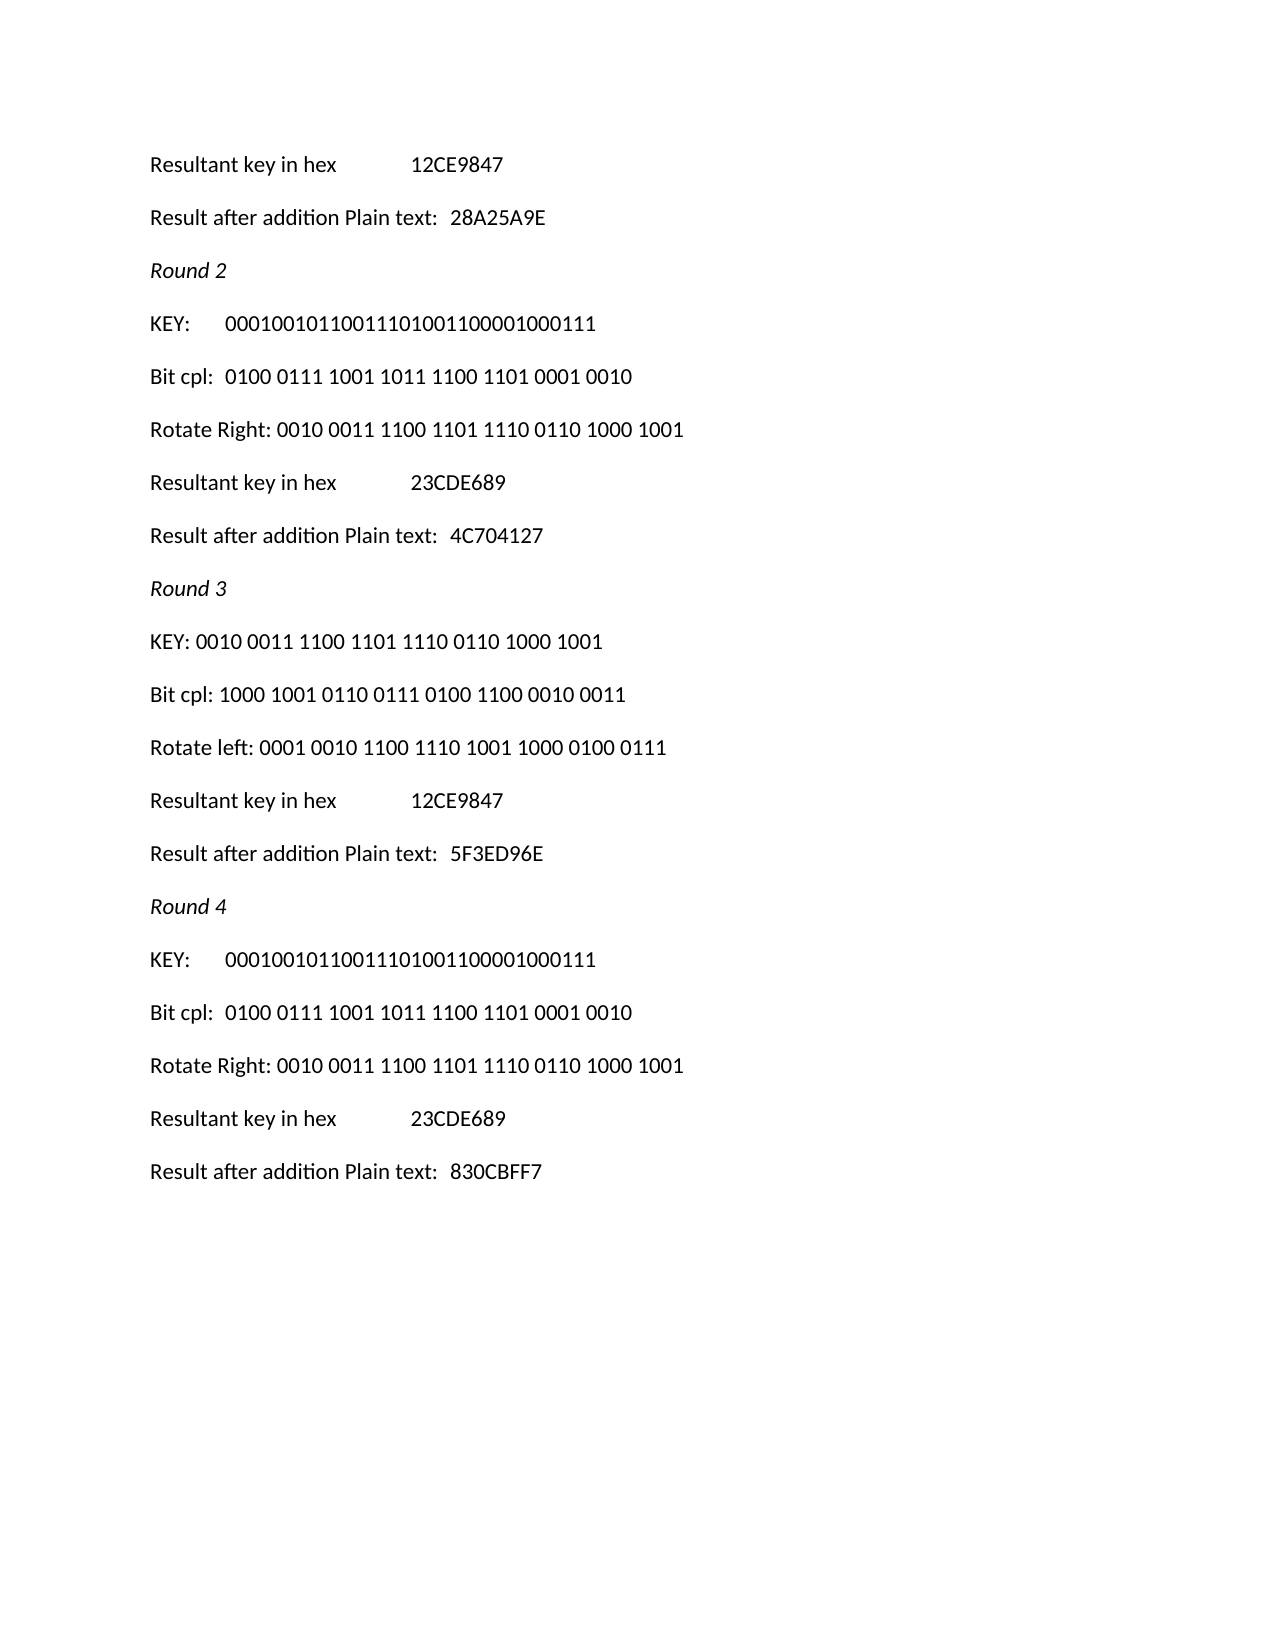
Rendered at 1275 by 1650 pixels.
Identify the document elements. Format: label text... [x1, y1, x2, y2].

text KEY: 00010010110011101001100001000111 [150, 945, 1125, 973]
text Result after addition Plain text: 28A25A9E [150, 203, 1125, 231]
text Resultant key in hex 23CDE689 [150, 1104, 1125, 1132]
text Bit cpl: 0100 0111 1001 1011 1100 1101 0001 0010 [150, 362, 1125, 390]
text Result after addition Plain text: 4C704127 [150, 521, 1125, 549]
text KEY: 0010 0011 1100 1101 1110 0110 1000 1001 [150, 627, 1125, 655]
text Rotate Right: 0010 0011 1100 1101 1110 0110 1000 1001 [150, 1051, 1125, 1079]
text Rotate left: 0001 0010 1100 1110 1001 1000 0100 0111 [150, 733, 1125, 761]
text Result after addition Plain text: 830CBFF7 [150, 1157, 1125, 1185]
text Resultant key in hex 12CE9847 [150, 786, 1125, 814]
text Result after addition Plain text: 5F3ED96E [150, 839, 1125, 867]
text Rotate Right: 0010 0011 1100 1101 1110 0110 1000 1001 [150, 415, 1125, 443]
text Resultant key in hex 12CE9847 [150, 150, 1125, 178]
text Resultant key in hex 23CDE689 [150, 468, 1125, 496]
text Bit cpl: 1000 1001 0110 0111 0100 1100 0010 0011 [150, 680, 1125, 708]
text KEY: 00010010110011101001100001000111 [150, 309, 1125, 337]
text Round 3 [150, 574, 1125, 602]
text Round 2 [150, 256, 1125, 284]
text Round 4 [150, 892, 1125, 920]
text Bit cpl: 0100 0111 1001 1011 1100 1101 0001 0010 [150, 998, 1125, 1026]
